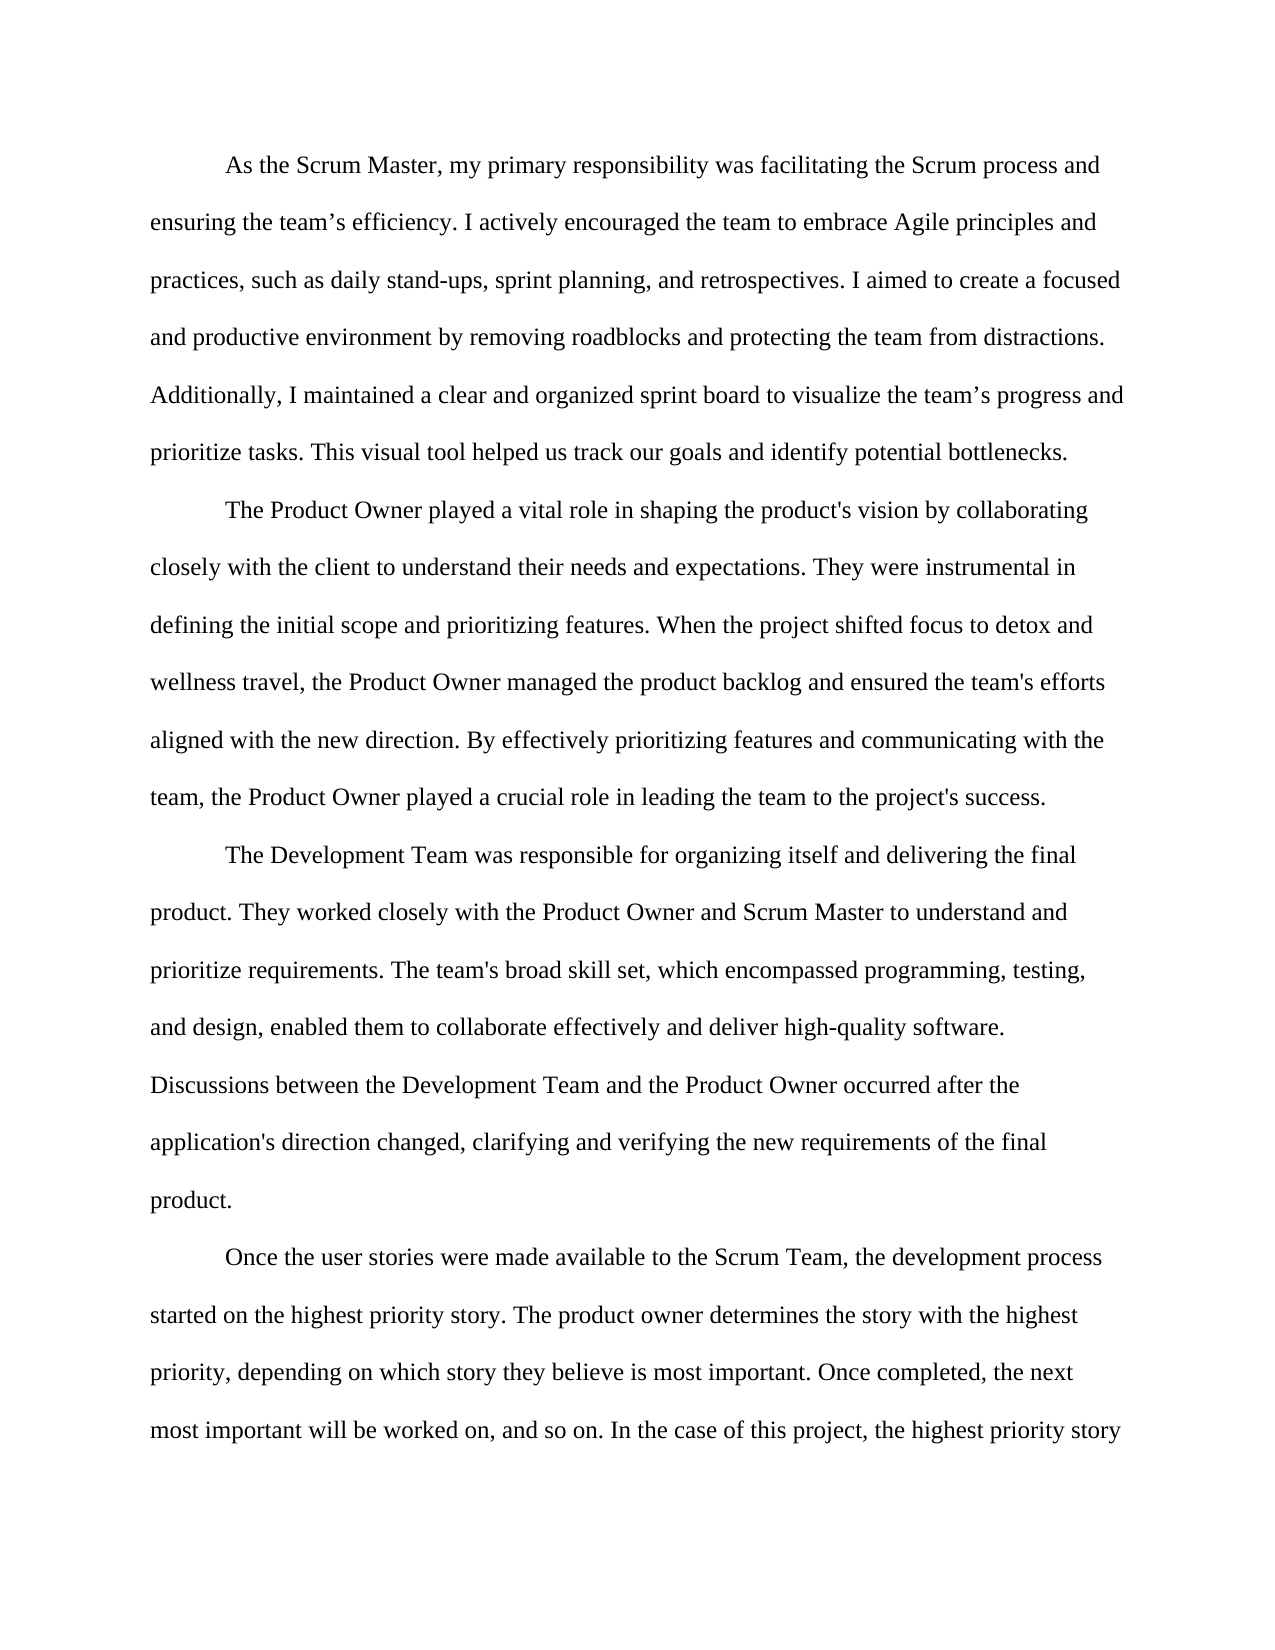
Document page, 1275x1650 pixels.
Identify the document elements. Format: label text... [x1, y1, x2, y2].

text The Product Owner played a vital role in shaping the product's vision by collaborating closely with the client to understand their needs and expectations. They were instrumental in defining the initial scope and prioritizing features. When the project shifted focus to detox and wellness travel, the Product Owner managed the product backlog and ensured the team's efforts aligned with the new direction. By effectively prioritizing features and communicating with the team, the Product Owner played a crucial role in leading the team to the project's success. [150, 495, 1125, 811]
text The Development Team was responsible for organizing itself and delivering the final product. They worked closely with the Product Owner and Scrum Master to understand and prioritize requirements. The team's broad skill set, which encompassed programming, testing, and design, enabled them to collaborate effectively and deliver high-quality software. Discussions between the Development Team and the Product Owner occurred after the application's direction changed, clarifying and verifying the new requirements of the final product. [150, 840, 1125, 1214]
text As the Scrum Master, my primary responsibility was facilitating the Scrum process and ensuring the team’s efficiency. I actively encouraged the team to embrace Agile principles and practices, such as daily stand-ups, sprint planning, and retrospectives. I aimed to create a focused and productive environment by removing roadblocks and protecting the team from distractions. Additionally, I maintained a clear and organized sprint board to visualize the team’s progress and prioritize tasks. This visual tool helped us track our goals and identify potential bottlenecks. [150, 150, 1125, 466]
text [150, 1242, 1125, 1444]
